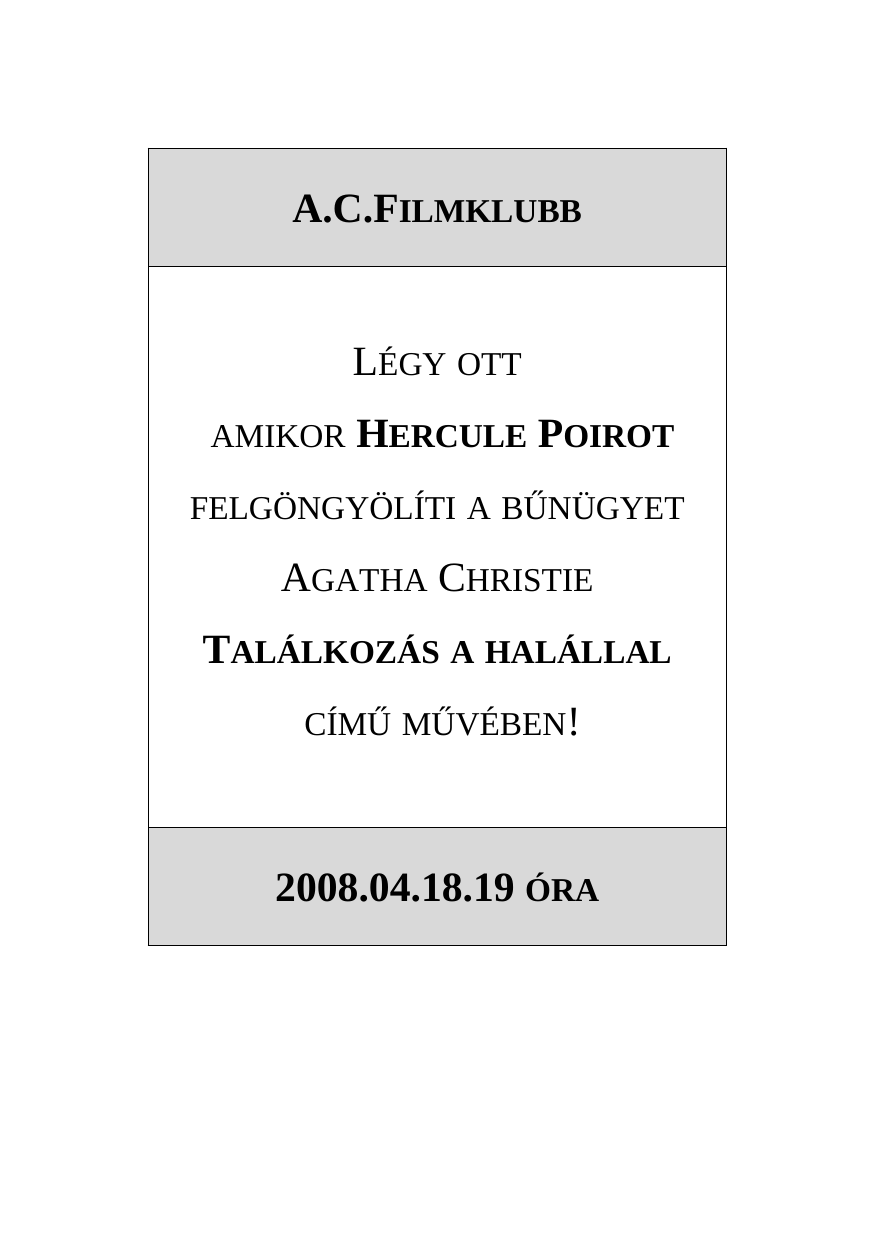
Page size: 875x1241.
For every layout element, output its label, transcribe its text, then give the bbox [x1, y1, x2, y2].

table_cell Légy ott amikor Hercule Poirot felgöngyölíti a bűnügyet Agatha Christie Találkozás a halállal című művében! [149, 267, 726, 827]
table_cell 2008.04.18.19 óra [149, 828, 726, 945]
table_header A.C.Filmklubb [149, 149, 726, 266]
